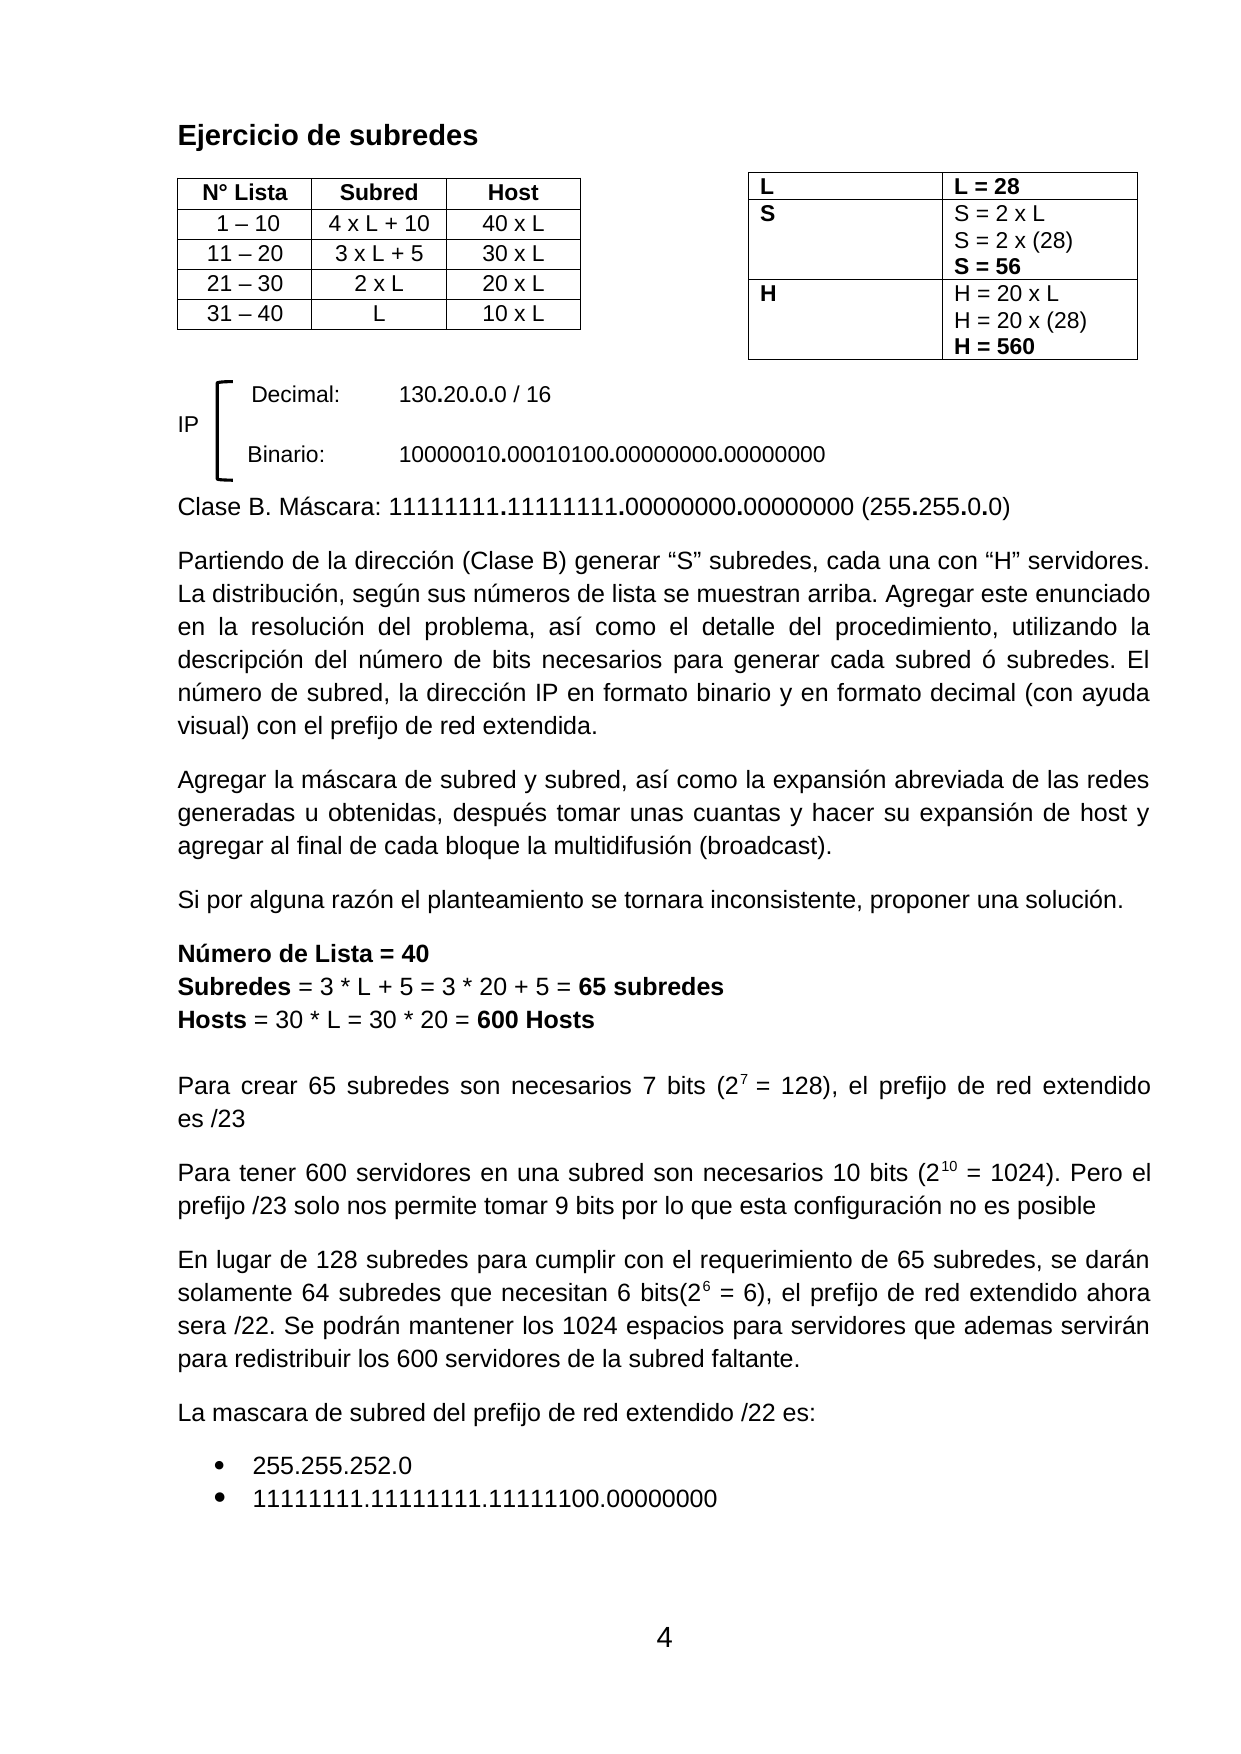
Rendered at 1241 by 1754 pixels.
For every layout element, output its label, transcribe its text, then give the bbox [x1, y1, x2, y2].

table_cell 4 x L + 10 [312, 210, 446, 239]
text La mascara de subred del prefijo de red extendido /22 es: [177, 1397, 1152, 1426]
text En lugar de 128 subredes para cumplir con el requerimiento de 65 subredes, se darán solamente 64 subredes que necesitan 6 bits(26 = 6), el prefijo de red extendido ahora sera /22. Se podrán mantener los 1024 espacios para servidores que ademas servirán para redistribuir los 600 servidores de la subred faltante. [177, 1244, 1152, 1372]
table_header Host [447, 179, 580, 209]
table_cell 11 – 20 [178, 240, 311, 269]
table_header L [749, 173, 942, 199]
table_header N° Lista [178, 179, 311, 209]
text Número de Lista = 40 [177, 939, 1152, 967]
text Partiendo de la dirección (Clase B) generar “S” subredes, cada una con “H” servidores. La distribución, según sus números de lista se muestran arriba. Agregar este enunciado en la resolución del problema, así como el detalle del procedimiento, utilizando la descripción del número de bits necesarios para generar cada subred ó subredes. El número de subred, la dirección IP en formato binario y en formato decimal (con ayuda visual) con el prefijo de red extendida. [177, 546, 1152, 740]
text Para crear 65 subredes son necesarios 7 bits (27 = 128), el prefijo de red extendido es /23 [177, 1071, 1152, 1133]
table_cell 40 x L [447, 210, 580, 239]
table_header Subred [312, 179, 446, 209]
text Subredes = 3 * L + 5 = 3 * 20 + 5 = 65 subredes [177, 972, 1152, 1001]
table_cell 30 x L [447, 240, 580, 269]
text Decimal: 130.20.0.0 / 16 IP Binario: 10000010.00010100.00000000.00000000 [219, 381, 1152, 467]
table_cell H = 20 x L H = 20 x (28) H = 560 [943, 280, 1137, 359]
table_cell 1 – 10 [178, 210, 311, 239]
table_cell 31 – 40 [178, 300, 311, 329]
text Un ejemplo de comunicación full-duplex es una conversación telefónica. Ambas personas pueden hablar y escuchar al mismo tiempo. Ejercicio de subredes [177, 118, 1152, 152]
list 11111111.11111111.11111100.00000000 [215, 1484, 1152, 1514]
table_cell 20 x L [447, 270, 580, 299]
table_cell 21 – 30 [178, 270, 311, 299]
table_cell L [312, 300, 446, 329]
table_cell 2 x L [312, 270, 446, 299]
table_cell H [749, 280, 942, 359]
table_header L = 28 [943, 173, 1137, 199]
list 255.255.252.0 [215, 1451, 1152, 1480]
text Agregar la máscara de subred y subred, así como la expansión abreviada de las redes generadas u obtenidas, después tomar unas cuantas y hacer su expansión de host y agregar al final de cada bloque la multidifusión (broadcast). [177, 765, 1152, 860]
text Para tener 600 servidores en una subred son necesarios 10 bits (210 = 1024). Pero el prefijo /23 solo nos permite tomar 9 bits por lo que esta configuración no es posible [177, 1158, 1152, 1219]
table_cell 10 x L [447, 300, 580, 329]
table_cell 3 x L + 5 [312, 240, 446, 269]
table_cell S [749, 200, 942, 279]
table_cell S = 2 x L S = 2 x (28) S = 56 [943, 200, 1137, 279]
text Clase B. Máscara: 11111111.11111111.00000000.00000000 (255.255.0.0) [177, 492, 1152, 521]
text Hosts = 30 * L = 30 * 20 = 600 Hosts [177, 1005, 1152, 1033]
text Si por alguna razón el planteamiento se tornara inconsistente, proponer una solución. [177, 885, 1152, 914]
